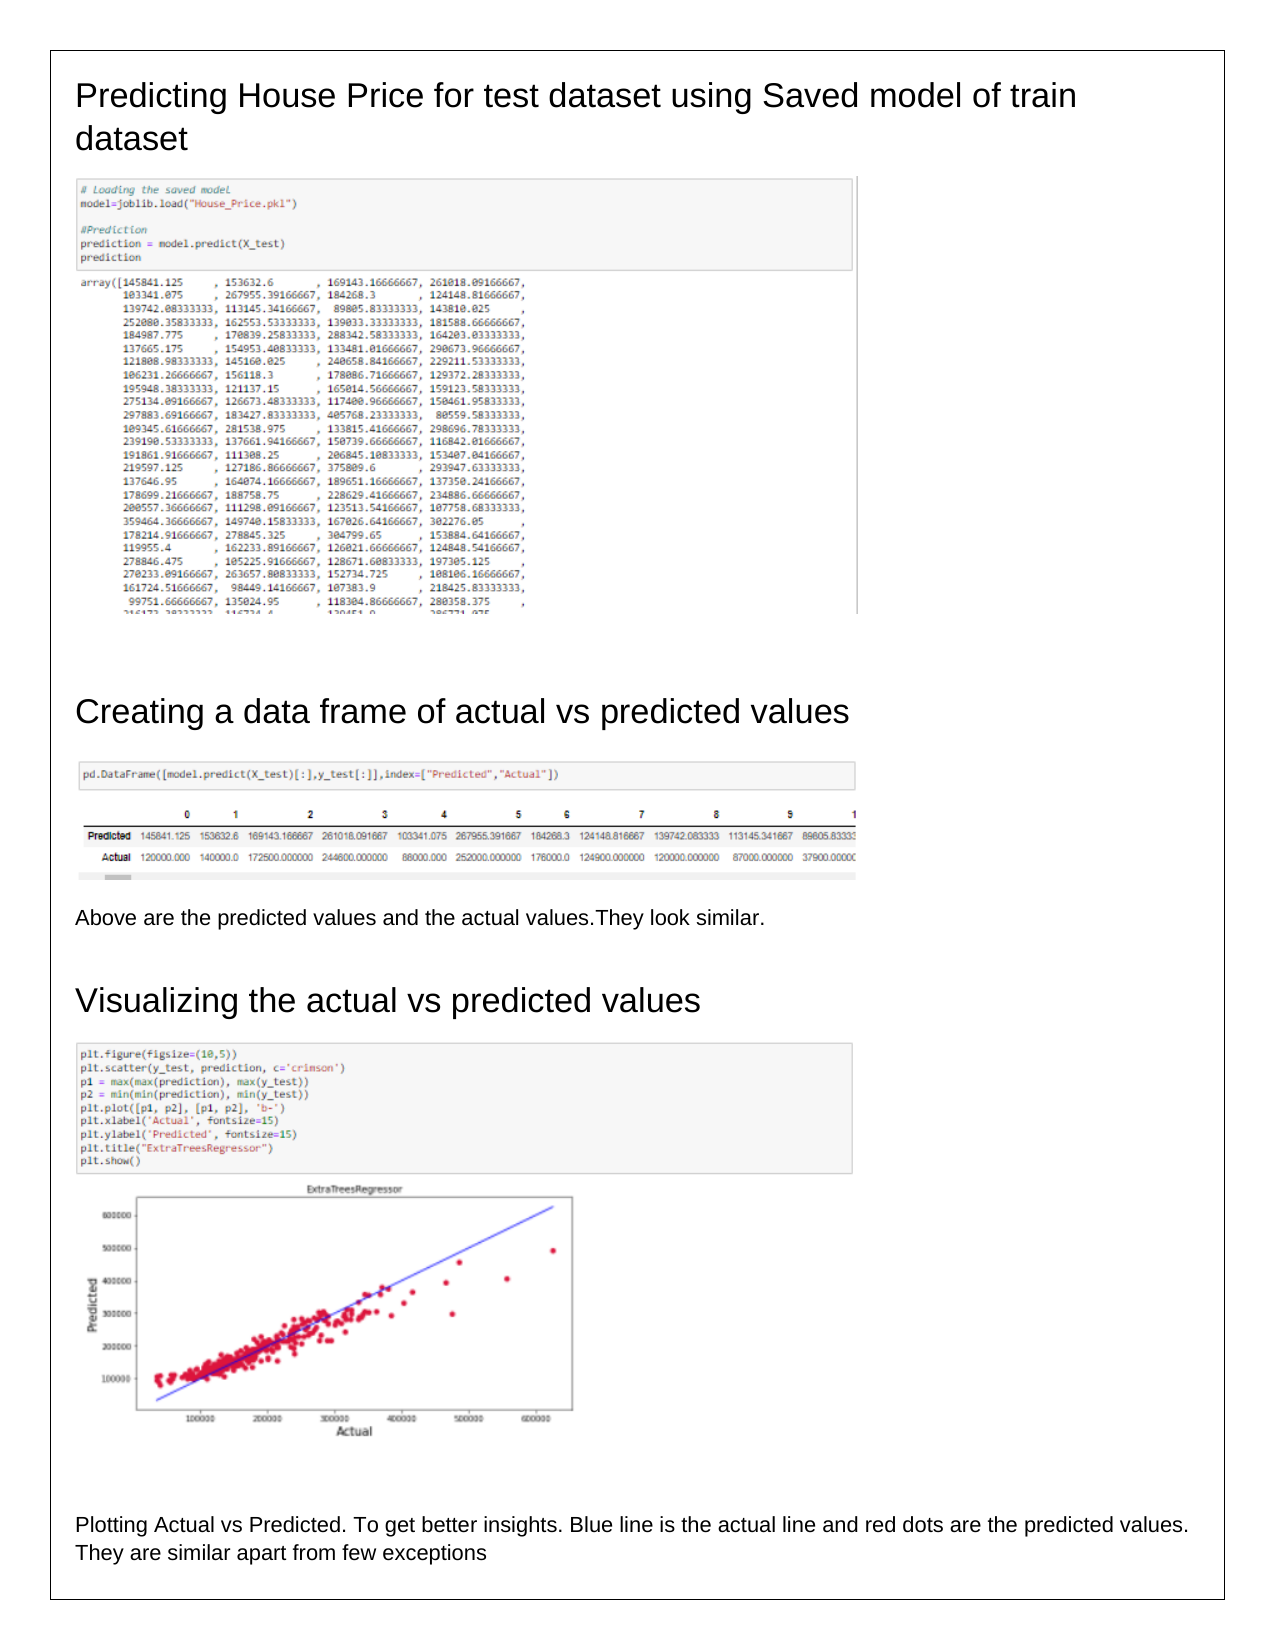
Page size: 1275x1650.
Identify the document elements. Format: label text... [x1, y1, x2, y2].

picture [75, 176, 858, 614]
picture [75, 1039, 858, 1450]
text Visualizing the actual vs predicted values [75, 980, 1200, 1020]
subtitle Creating a data frame of actual vs predicted values [75, 691, 1200, 731]
picture [75, 759, 857, 880]
text Plotting Actual vs Predicted. To get better insights. Blue line is the actual line and red dots are the predicted values. They are similar apart from few exceptions [75, 1512, 1200, 1564]
subtitle Predicting House Price for test dataset using Saved model of train dataset [75, 75, 1200, 157]
text Above are the predicted values and the actual values.They look similar. [75, 904, 1200, 930]
